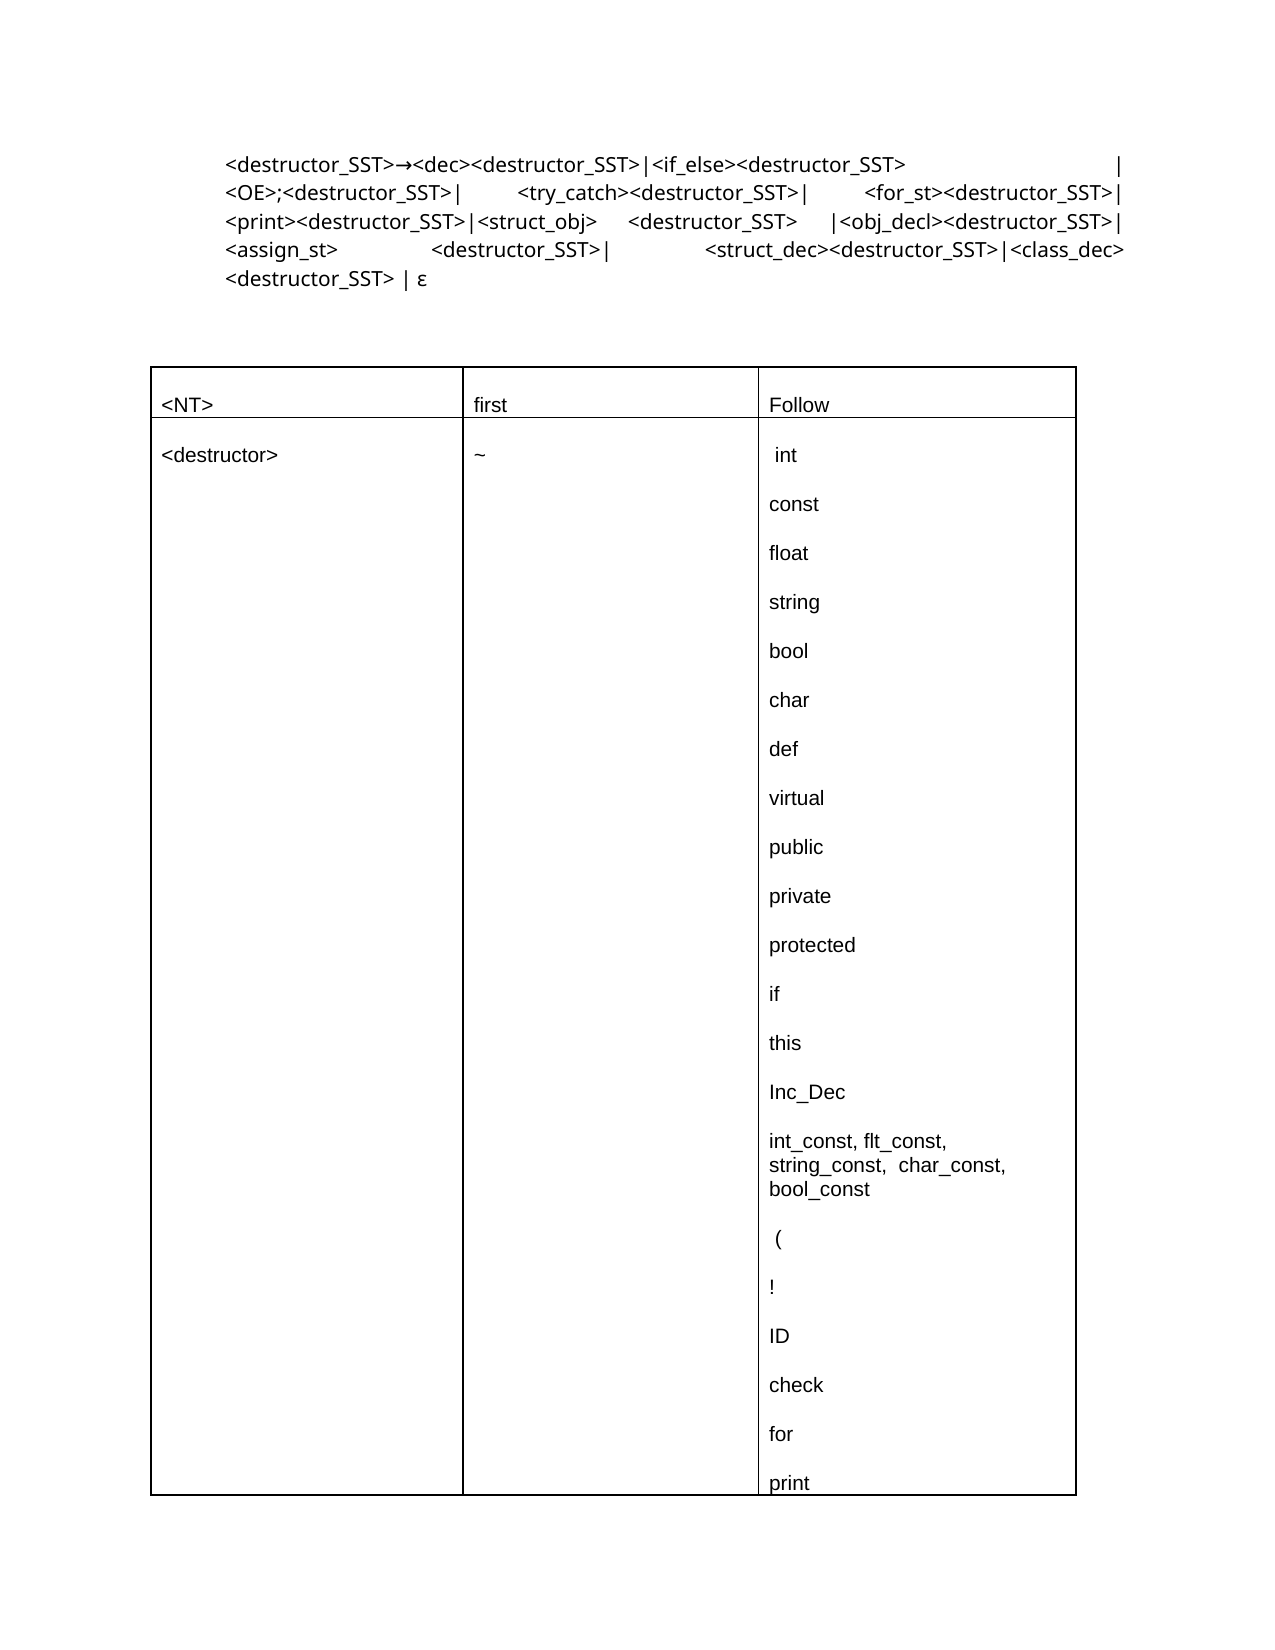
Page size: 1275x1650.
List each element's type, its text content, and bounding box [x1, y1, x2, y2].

text <destructor_SST>→<dec><destructor_SST>|<if_else><destructor_SST> | <OE>;<destructor_SST>| <try_catch><destructor_SST>| <for_st><destructor_SST>|<print><destructor_SST>|<struct_obj> <destructor_SST> |<obj_decl><destructor_SST>| <assign_st> <destructor_SST>| <struct_dec><destructor_SST>|<class_dec> <destructor_SST> | ε [225, 150, 1125, 292]
table_header Follow [759, 368, 1075, 417]
table_cell <destructor> [152, 418, 462, 1494]
table_header <NT> [152, 368, 462, 417]
table_cell ~ [464, 418, 758, 1494]
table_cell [759, 418, 1075, 1494]
table_header first [464, 368, 758, 417]
